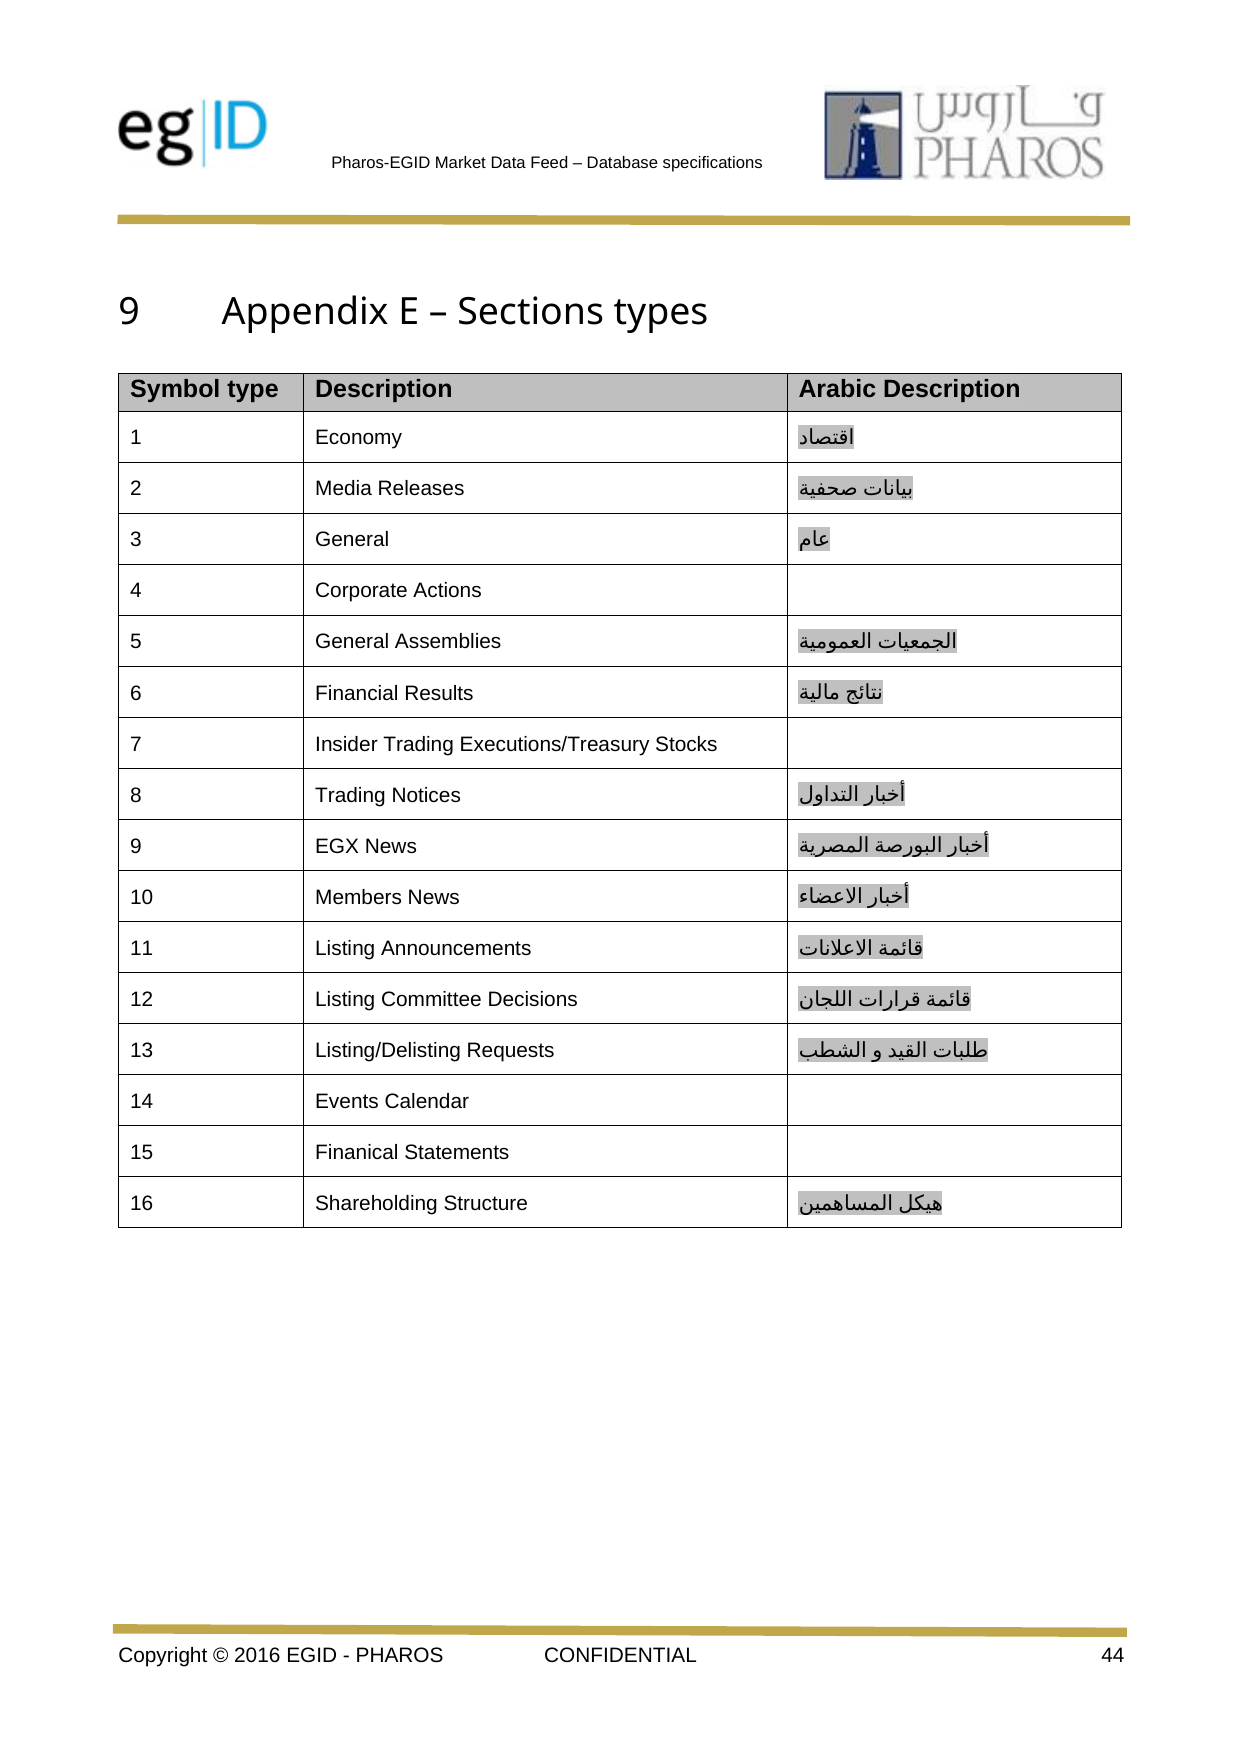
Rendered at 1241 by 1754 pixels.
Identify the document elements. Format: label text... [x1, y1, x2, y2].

table_cell 15 [119, 1126, 303, 1176]
table_cell 1 [119, 412, 303, 462]
table_cell Financial Results [304, 667, 787, 717]
picture [118, 98, 269, 169]
table_cell Insider Trading Executions/Treasury Stocks [304, 718, 787, 768]
table_cell 14 [119, 1075, 303, 1125]
table_cell 16 [119, 1177, 303, 1227]
table_cell 9 [119, 820, 303, 870]
table_cell 11 [119, 922, 303, 972]
table_cell Trading Notices [304, 769, 787, 819]
table_cell أخبار التداول [788, 769, 1121, 819]
table_cell [788, 565, 1121, 615]
table_cell General Assemblies [304, 616, 787, 666]
table_cell Listing/Delisting Requests [304, 1024, 787, 1074]
table_cell 8 [119, 769, 303, 819]
table_cell قائمة الاعلانات [788, 922, 1121, 972]
table_header Description [304, 374, 787, 411]
table_cell Shareholding Structure [304, 1177, 787, 1227]
table_header Symbol type [119, 374, 303, 411]
table_cell 4 [119, 565, 303, 615]
table_cell 6 [119, 667, 303, 717]
table_cell [788, 718, 1121, 768]
table_cell 3 [119, 514, 303, 564]
table_cell 10 [119, 871, 303, 921]
table_cell General [304, 514, 787, 564]
table_cell Economy [304, 412, 787, 462]
table_cell 5 [119, 616, 303, 666]
table_cell بيانات صحفية [788, 463, 1121, 513]
table_cell EGX News [304, 820, 787, 870]
table_cell عام [788, 514, 1121, 564]
table_cell Listing Announcements [304, 922, 787, 972]
table_cell Listing Committee Decisions [304, 973, 787, 1023]
table_cell 13 [119, 1024, 303, 1074]
table_cell [788, 1126, 1121, 1176]
table_cell Events Calendar [304, 1075, 787, 1125]
table_cell هيكل المساهمين [788, 1177, 1121, 1227]
table_cell أخبار الاعضاء [788, 871, 1121, 921]
table_cell Members News [304, 871, 787, 921]
table_cell قائمة قرارات اللجان [788, 973, 1121, 1023]
subtitle Appendix E – Sections types [118, 284, 1122, 336]
picture [824, 85, 1106, 180]
table_cell طلبات القيد و الشطب [788, 1024, 1121, 1074]
table_header Arabic Description [788, 374, 1121, 411]
table_cell 7 [119, 718, 303, 768]
table_cell Corporate Actions [304, 565, 787, 615]
table_cell [788, 1075, 1121, 1125]
table_cell Media Releases [304, 463, 787, 513]
table_cell 12 [119, 973, 303, 1023]
table_cell الجمعيات العمومية [788, 616, 1121, 666]
table_cell اقتصاد [788, 412, 1121, 462]
table_cell 2 [119, 463, 303, 513]
table_cell Finanical Statements [304, 1126, 787, 1176]
table_cell نتائج مالية [788, 667, 1121, 717]
table_cell أخبار البورصة المصرية [788, 820, 1121, 870]
